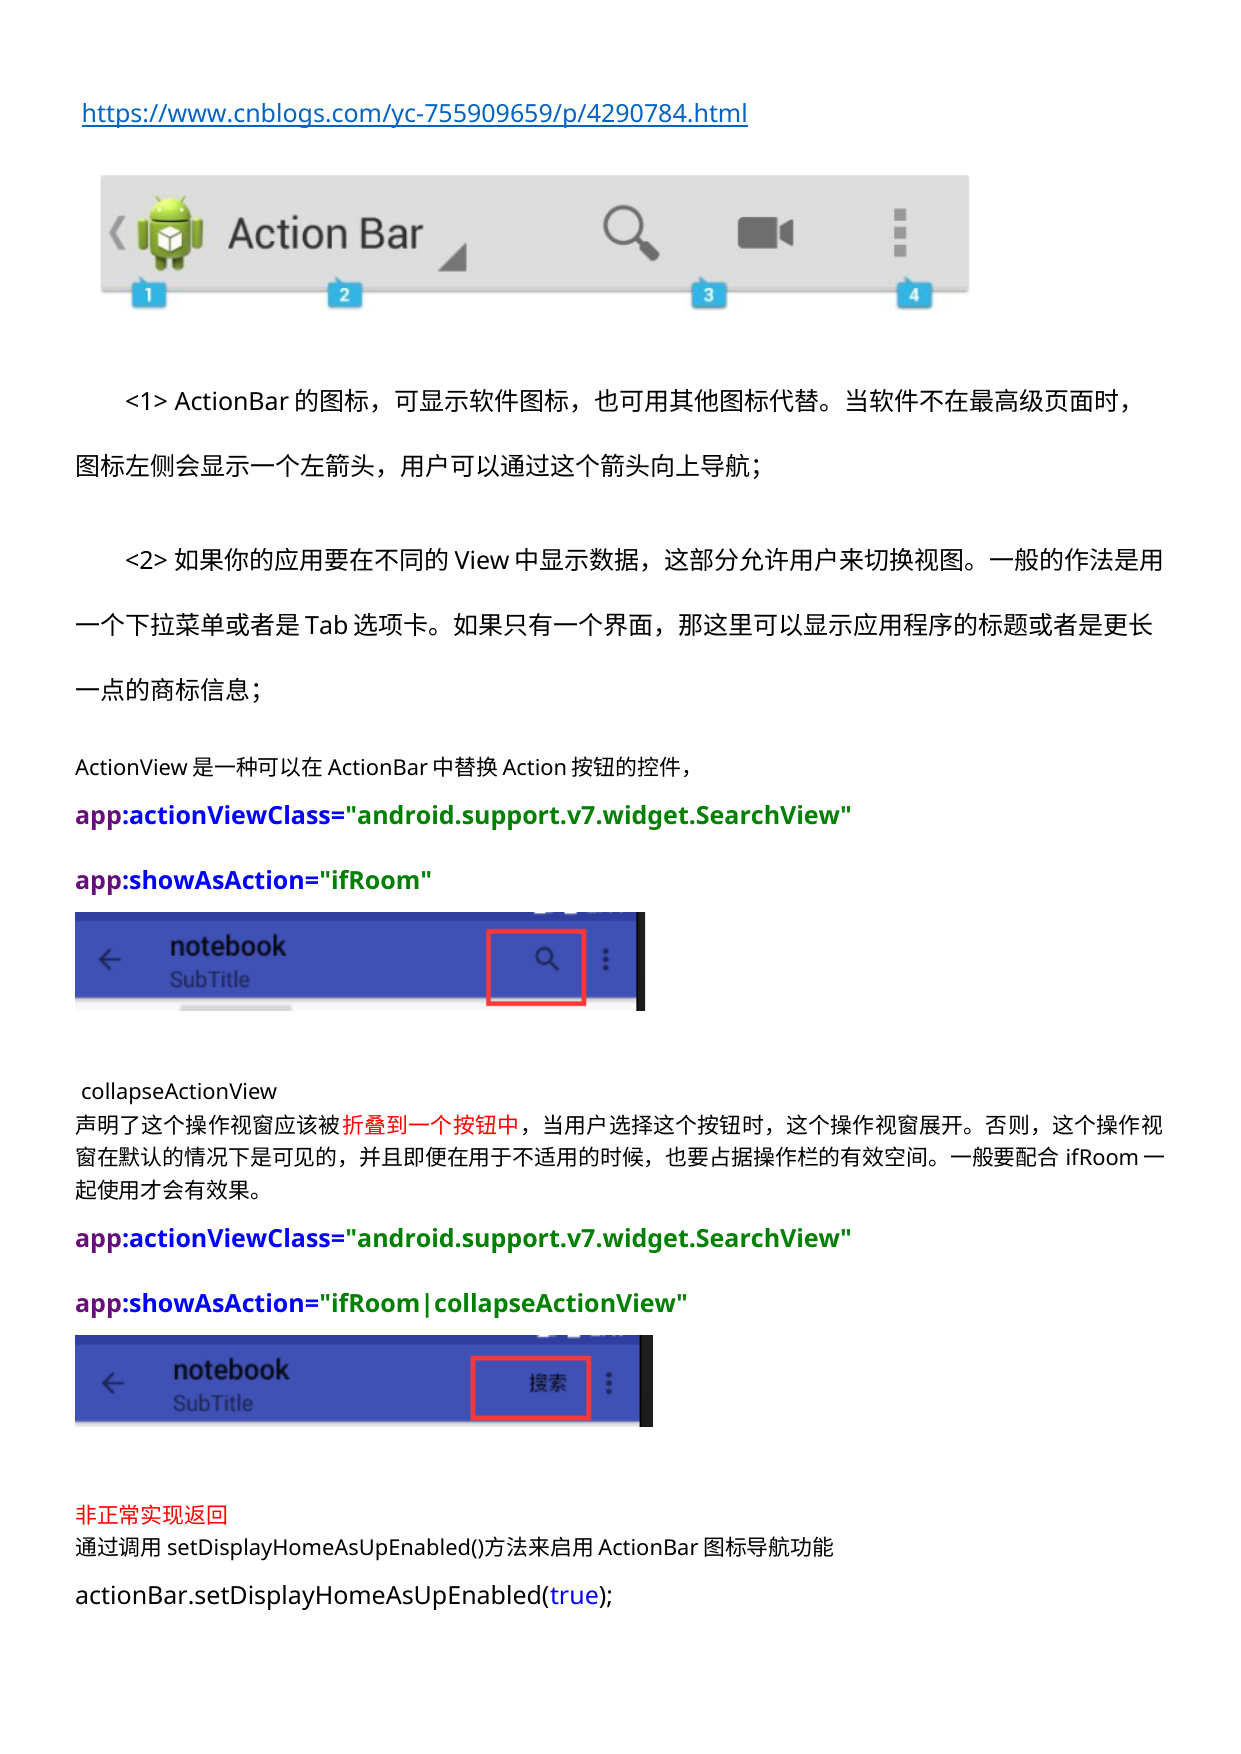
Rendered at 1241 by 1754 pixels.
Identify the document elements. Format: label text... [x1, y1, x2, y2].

text https://www.cnblogs.com/yc-755909659/p/4290784.html [75, 81, 1165, 146]
picture [75, 1335, 653, 1427]
text actionBar.setDisplayHomeAsUpEnabled(true); [75, 1562, 1165, 1627]
picture [100, 175, 970, 311]
text app:showAsAction="ifRoom" [75, 847, 1165, 912]
text <1> ActionBar的图标，可显示软件图标，也可用其他图标代替。当软件不在最高级页面时，图标左侧会显示一个左箭头，用户可以通过这个箭头向上导航； [75, 367, 1165, 497]
text ActionView是一种可以在ActionBar中替换Action按钮的控件， [75, 750, 1165, 782]
text 通过调用setDisplayHomeAsUpEnabled()方法来启用ActionBar图标导航功能 [75, 1530, 1165, 1562]
text 非正常实现返回 [75, 1497, 1165, 1530]
text <2> 如果你的应用要在不同的View中显示数据，这部分允许用户来切换视图。一般的作法是用一个下拉菜单或者是Tab选项卡。如果只有一个界面，那这里可以显示应用程序的标题或者是更长一点的商标信息； [75, 526, 1165, 721]
text app:actionViewClass="android.support.v7.widget.SearchView" app:showAsAction="ifRoom|collapseActionView" [75, 1205, 1165, 1335]
text 声明了这个操作视窗应该被折叠到一个按钮中，当用户选择这个按钮时，这个操作视窗展开。否则，这个操作视窗在默认的情况下是可见的，并且即便在用于不适用的时候，也要占据操作栏的有效空间。一般要配合ifRoom一起使用才会有效果。 [75, 1107, 1165, 1205]
text collapseActionView [75, 1075, 1165, 1107]
picture [75, 912, 646, 1011]
text app:actionViewClass="android.support.v7.widget.SearchView" [75, 782, 1165, 847]
